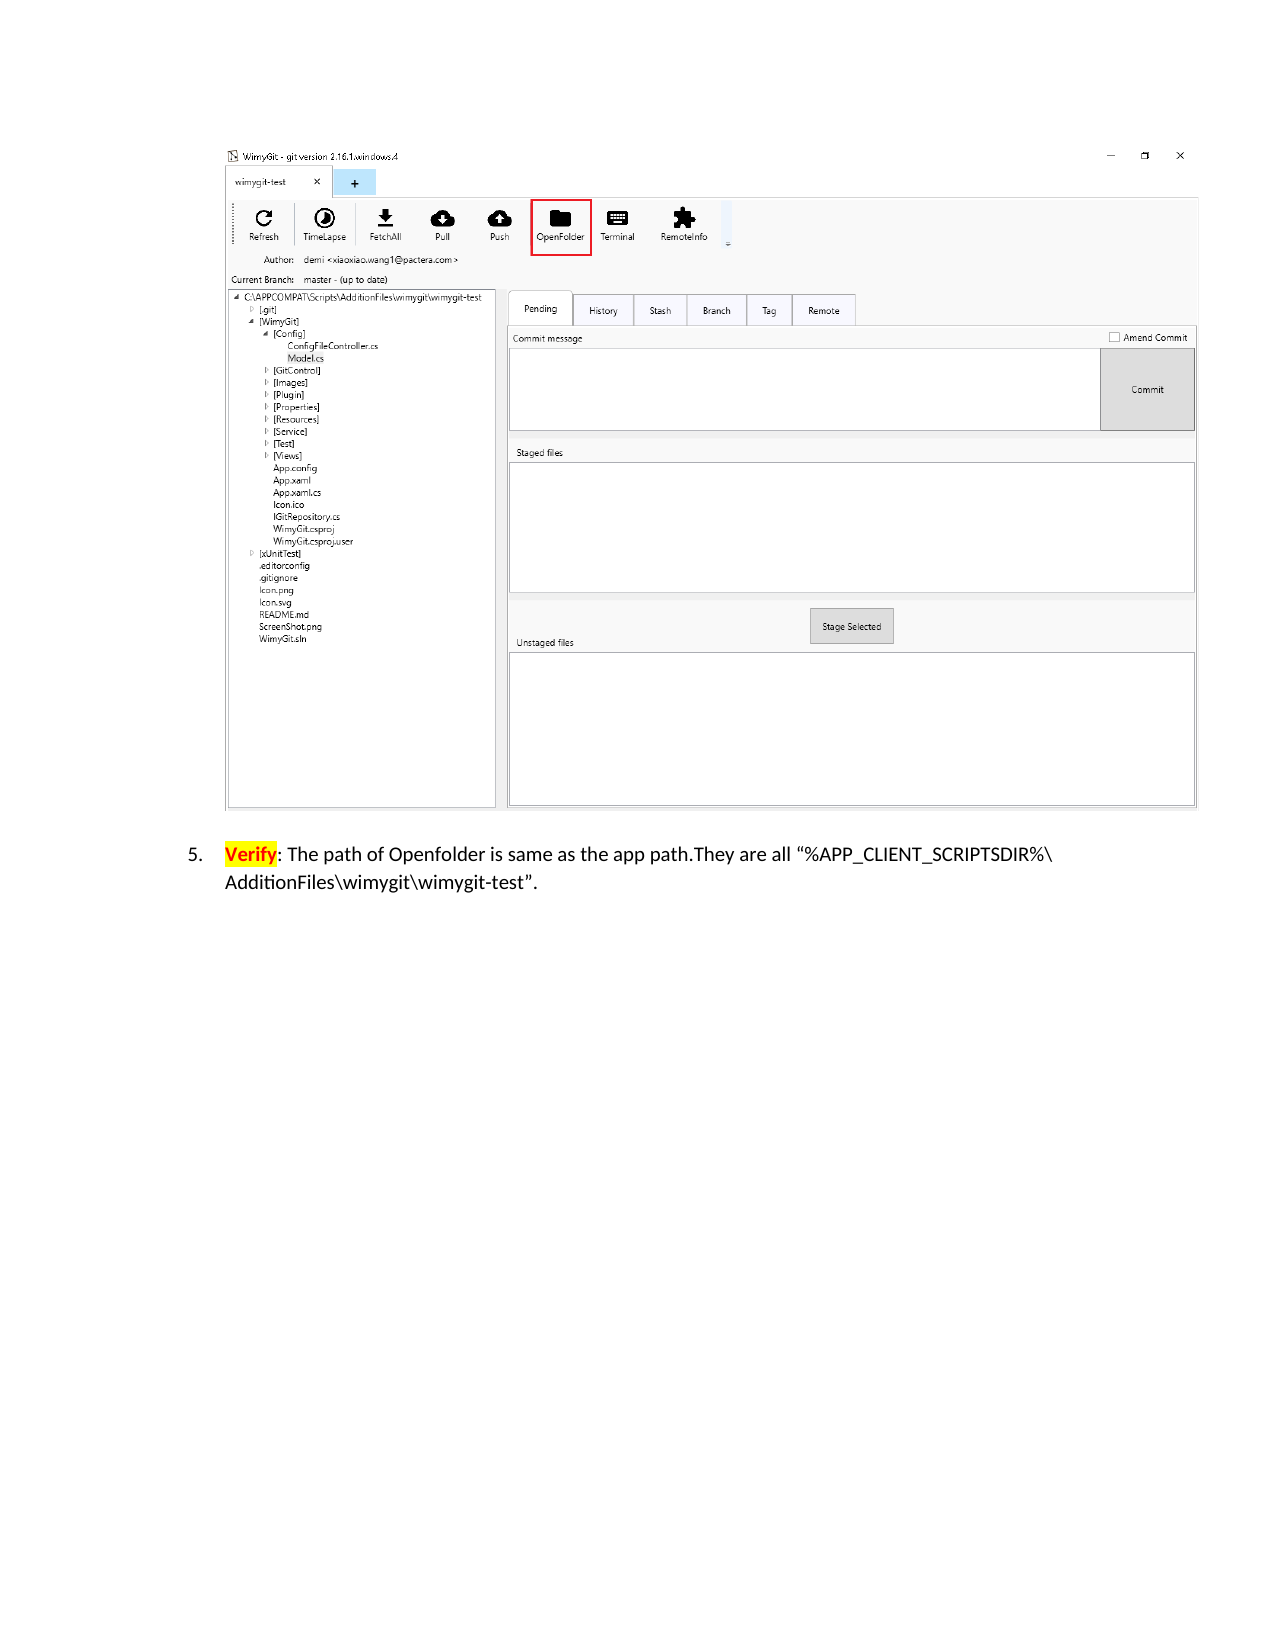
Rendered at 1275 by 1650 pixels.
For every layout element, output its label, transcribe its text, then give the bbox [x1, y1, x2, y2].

list Verify: The path of Openfolder is same as the app path.They are all “%APP_CLIENT_SCRIPTSDIR%\AdditionFiles\wimygit\wimygit-test”. [187, 841, 1125, 895]
picture [225, 150, 1199, 811]
